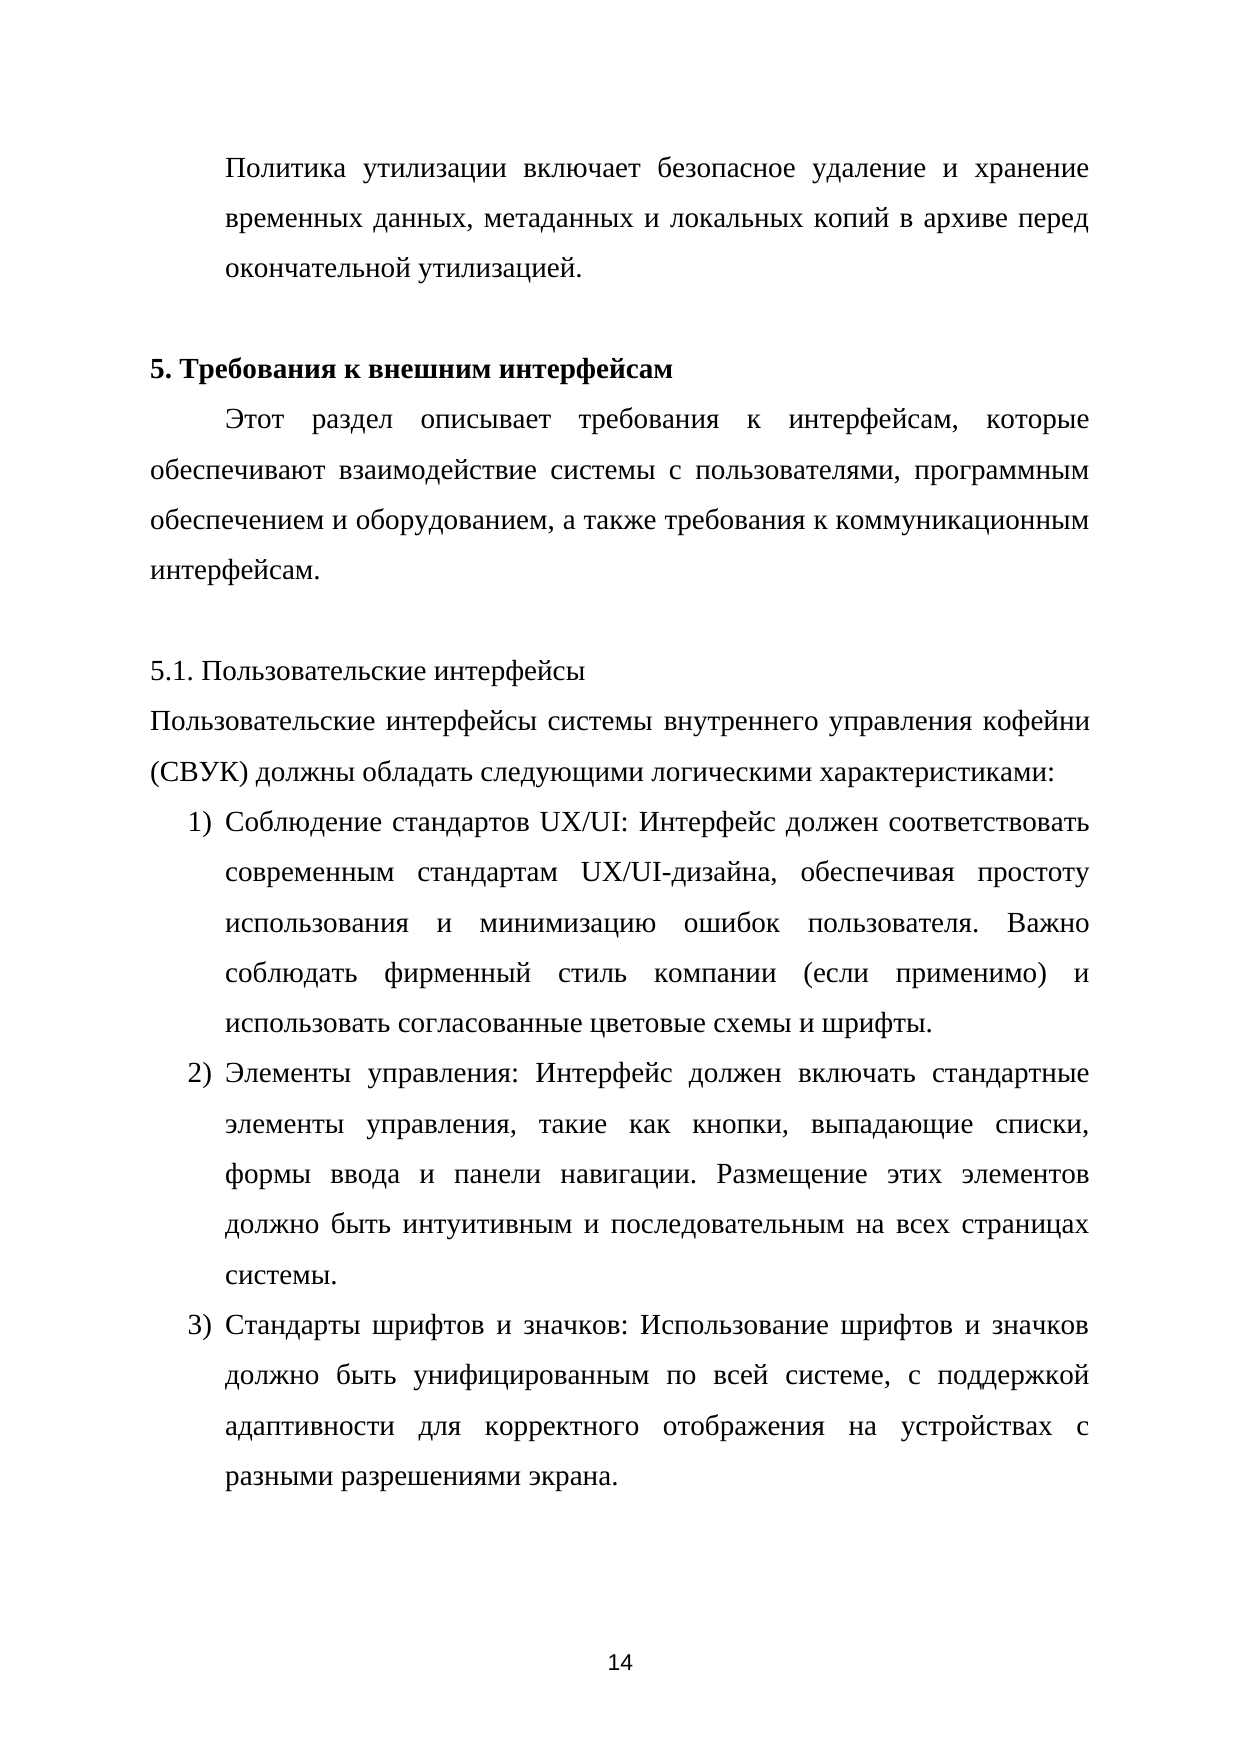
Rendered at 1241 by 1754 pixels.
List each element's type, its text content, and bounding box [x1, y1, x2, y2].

subtitle 5. Требования к внешним интерфейсам [150, 351, 1090, 385]
list Элементы управления: Интерфейс должен включать стандартные элементы управления, такие как кнопки, выпадающие списки, формы ввода и панели навигации. Размещение этих элементов должно быть интуитивным и последовательным на всех страницах системы. [187, 1056, 1090, 1290]
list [187, 150, 1090, 284]
list Соблюдение стандартов UX/UI: Интерфейс должен соответствовать современным стандартам UX/UI-дизайна, обеспечивая простоту использования и минимизацию ошибок пользователя. Важно соблюдать фирменный стиль компании (если применимо) и использовать согласованные цветовые схемы и шрифты. [187, 804, 1090, 1039]
list Стандарты шрифтов и значков: Использование шрифтов и значков должно быть унифицированным по всей системе, с поддержкой адаптивности для корректного отображения на устройствах с разными разрешениями экрана. [187, 1307, 1090, 1492]
text Пользовательские интерфейсы системы внутреннего управления кофейни (СВУК) должны обладать следующими логическими характеристиками: [150, 703, 1090, 787]
subtitle 5.1. Пользовательские интерфейсы [150, 653, 1090, 687]
text Этот раздел описывает требования к интерфейсам, которые обеспечивают взаимодействие системы с пользователями, программным обеспечением и оборудованием, а также требования к коммуникационным интерфейсам. [150, 402, 1090, 586]
